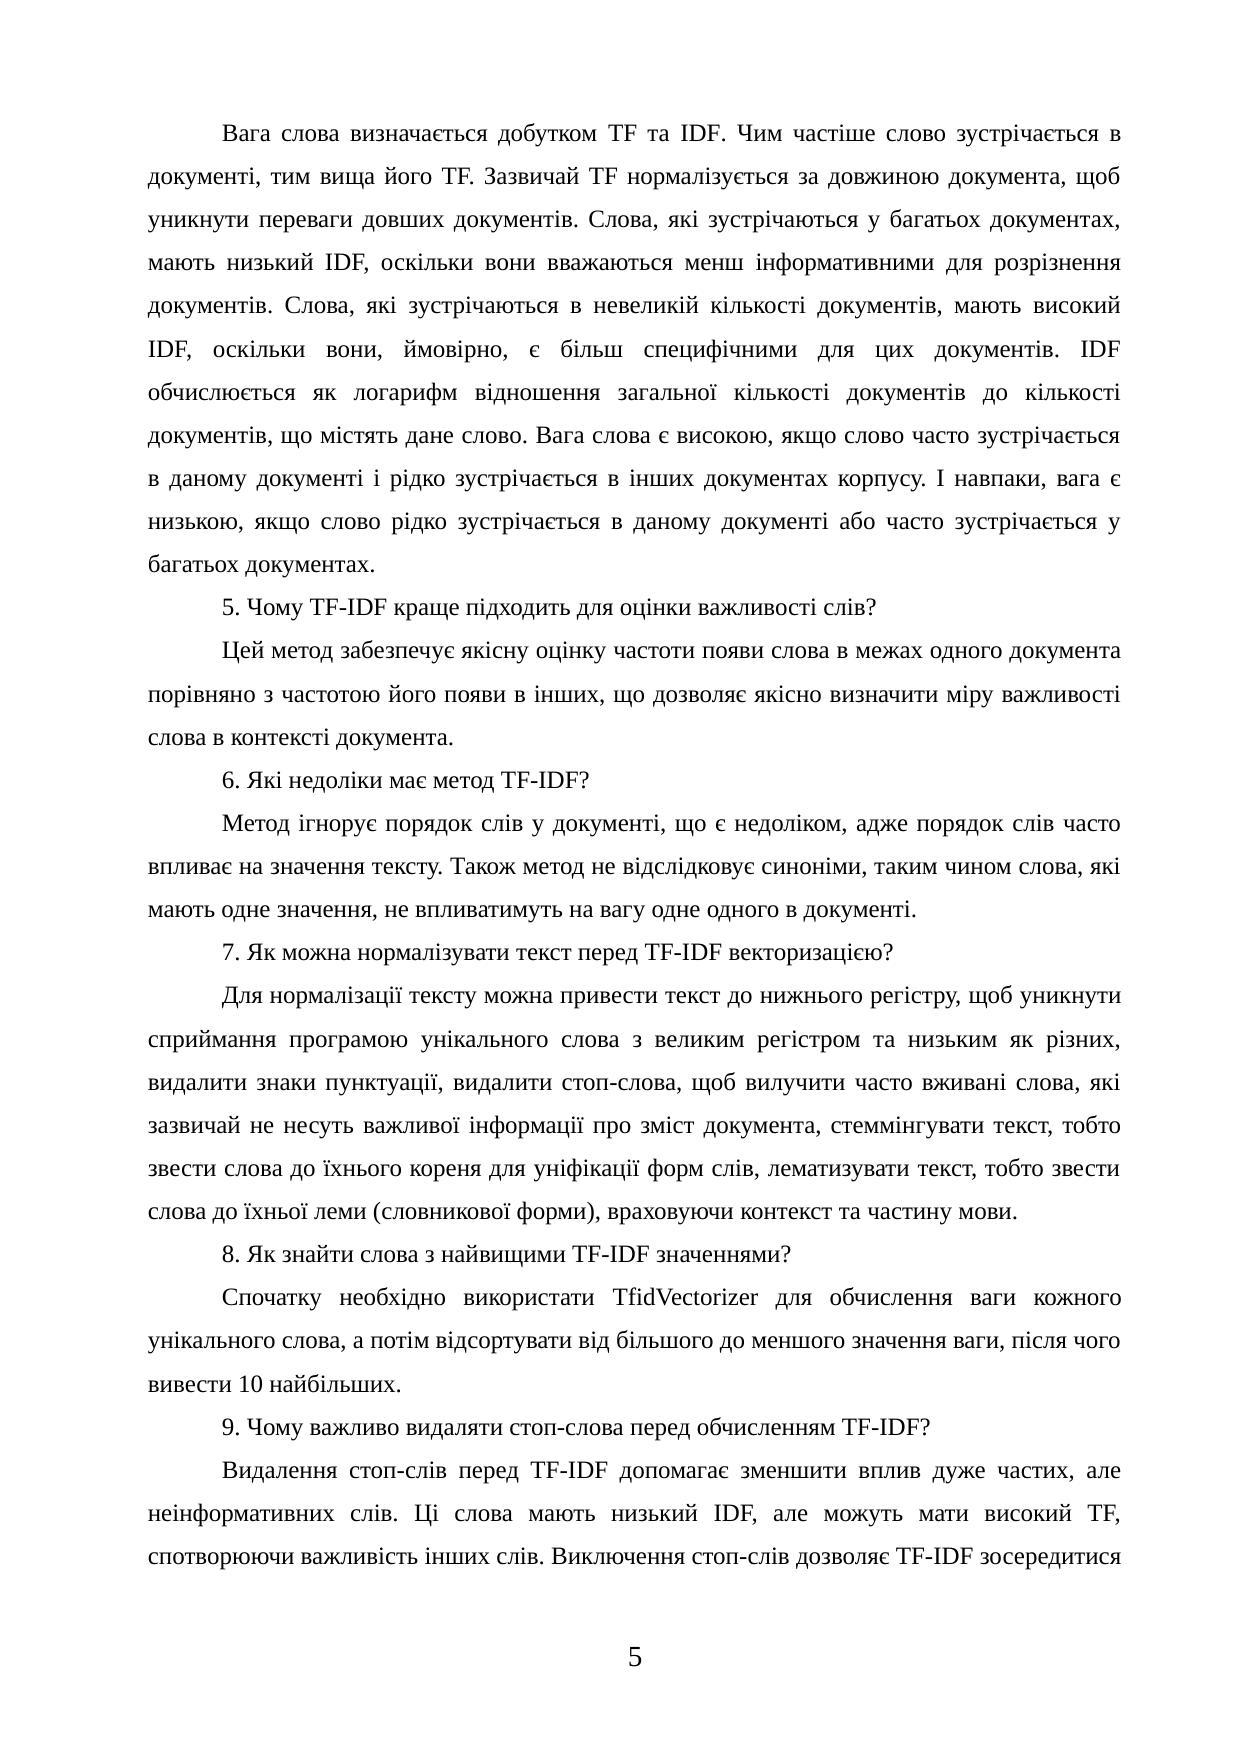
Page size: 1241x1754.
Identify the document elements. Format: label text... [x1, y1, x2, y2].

text 8. Як знайти слова з найвищими TF-IDF значеннями? [148, 1239, 1122, 1268]
text 7. Як можна нормалізувати текст перед TF-IDF векторизацією? [148, 937, 1122, 966]
text Спочатку необхідно використати TfidVectorizer для обчислення ваги кожного унікального слова, а потім відсортувати від більшого до меншого значення ваги, після чого вивести 10 найбільших. [148, 1282, 1122, 1397]
text 5. Чому TF-IDF краще підходить для оцінки важливості слів? [148, 592, 1122, 621]
text Цей метод забезпечує якісну оцінку частоти появи слова в межах одного документа порівняно з частотою його появи в інших, що дозволяє якісно визначити міру важливості слова в контексті документа. [148, 636, 1122, 751]
text Метод ігнорує порядок слів у документі, що є недоліком, адже порядок слів часто впливає на значення тексту. Також метод не відслідковує синоніми, таким чином слова, які мають одне значення, не впливатимуть на вагу одне одного в документі. [148, 808, 1122, 923]
text 9. Чому важливо видаляти стоп-слова перед обчисленням TF-IDF? [148, 1412, 1122, 1441]
text Для нормалізації тексту можна привести текст до нижнього регістру, щоб уникнути сприймання програмою унікального слова з великим регістром та низьким як різних, видалити знаки пунктуації, видалити стоп-слова, щоб вилучити часто вживані слова, які зазвичай не несуть важливої інформації про зміст документа, стеммінгувати текст, тобто звести слова до їхнього кореня для уніфікації форм слів, лематизувати текст, тобто звести слова до їхньої леми (словникової форми), враховуючи контекст та частину мови. [148, 981, 1122, 1225]
text 6. Які недоліки має метод TF-IDF? [148, 765, 1122, 794]
